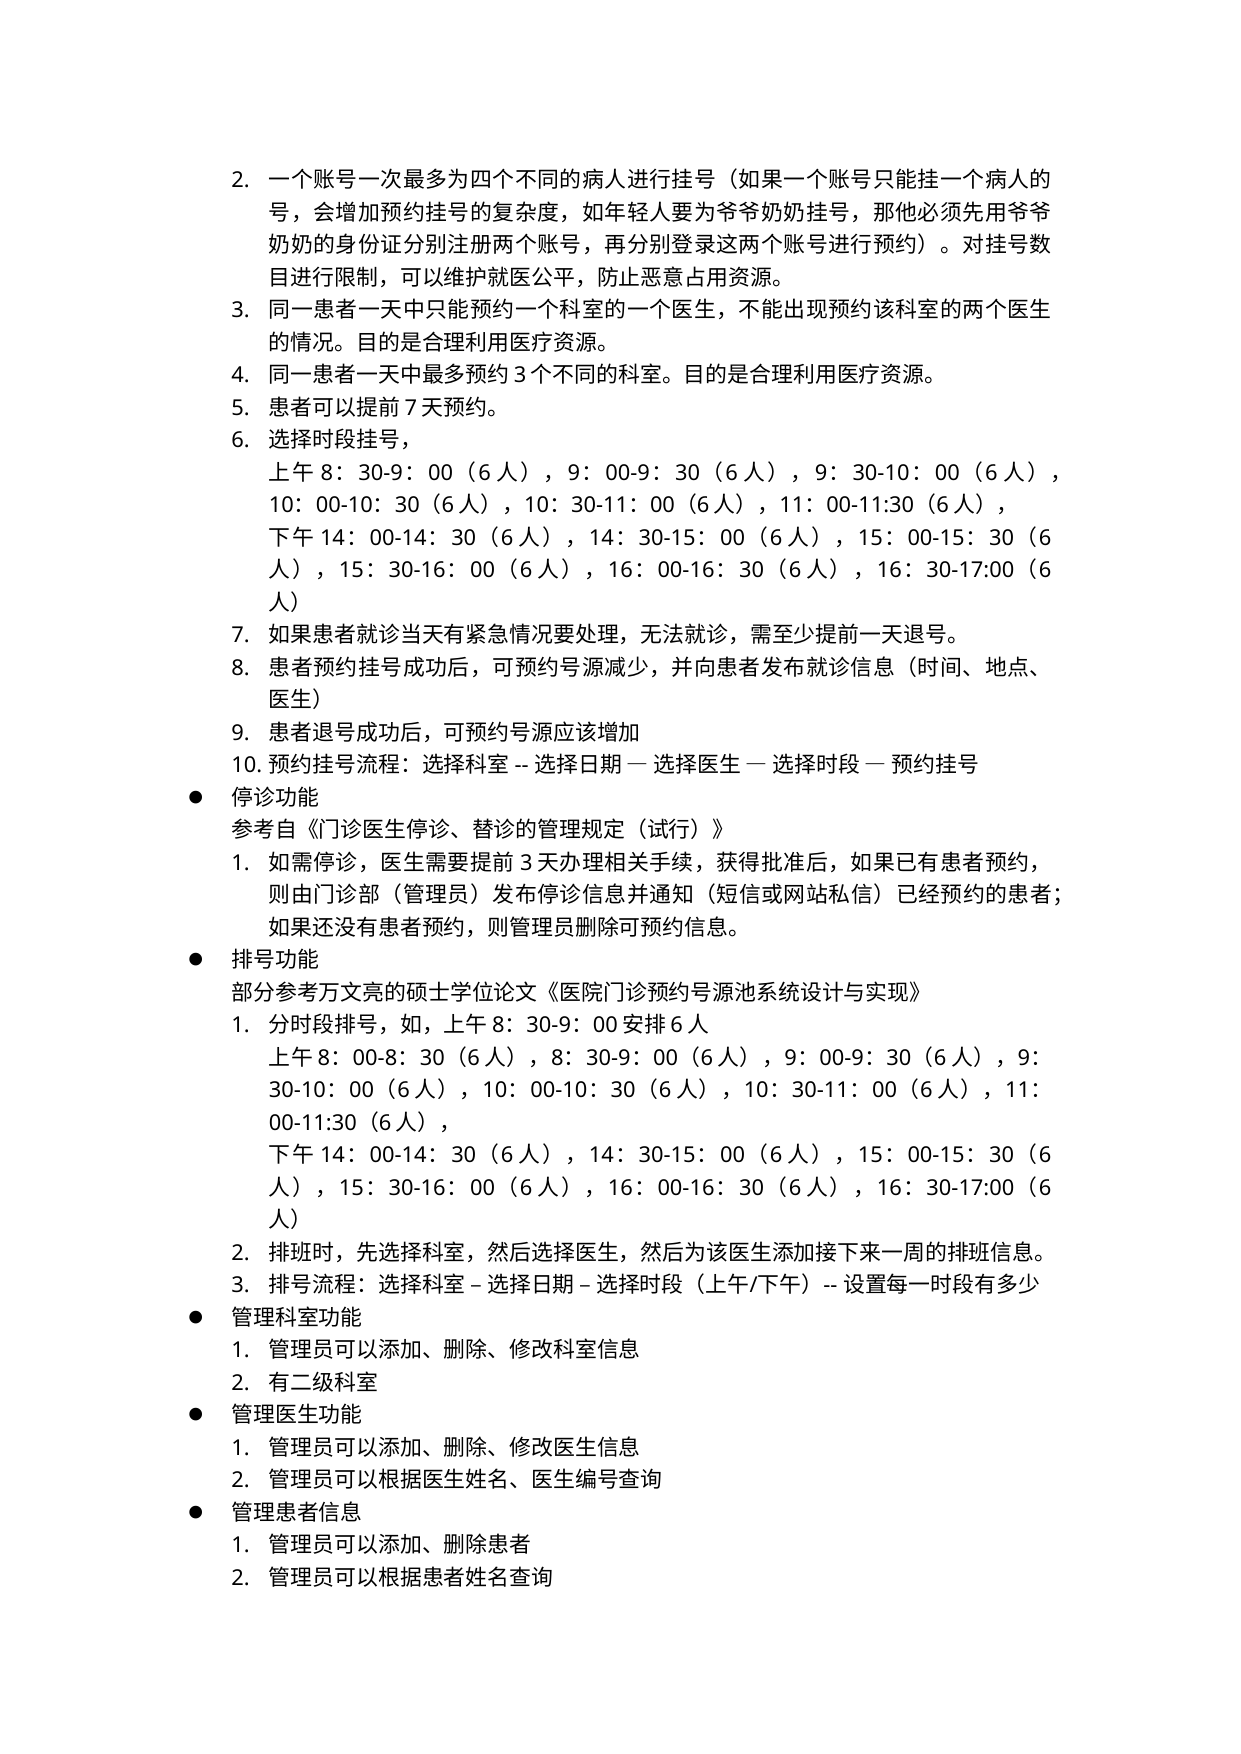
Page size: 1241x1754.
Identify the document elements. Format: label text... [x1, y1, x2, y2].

list 同一患者一天中最多预约3个不同的科室。目的是合理利用医疗资源。 [231, 357, 1053, 389]
list 管理科室功能 [187, 1299, 1053, 1332]
list 有二级科室 [231, 1364, 1053, 1397]
list 停诊功能 [187, 779, 1053, 812]
list 患者可以提前7天预约。 [231, 389, 1053, 422]
list 排号功能 [187, 942, 1053, 974]
list 参考自《门诊医生停诊、替诊的管理规定（试行）》 [231, 812, 1053, 844]
list 排号流程：选择科室 – 选择日期 – 选择时段（上午/下午）-- 设置每一时段有多少 [231, 1267, 1053, 1299]
list 分时段排号，如，上午8：30-9：00安排6人 [231, 1007, 1053, 1039]
list 下午14：00-14：30（6人），14：30-15：00（6人），15：00-15：30（6人），15：30-16：00（6人），16：00-16：30（6人），16：30-17:00（6人） [269, 1137, 1053, 1234]
list 管理患者信息 [187, 1494, 1053, 1527]
list 预约挂号流程：选择科室 -- 选择日期 — 选择医生 — 选择时段 — 预约挂号 [231, 747, 1053, 779]
list 管理医生功能 [187, 1397, 1053, 1429]
list 上午8：30-9：00（6人），9：00-9：30（6人），9：30-10：00（6人），10：00-10：30（6人），10：30-11：00（6人），11：00-11:30（6人）， [269, 454, 1053, 519]
list 如需停诊，医生需要提前3天办理相关手续，获得批准后，如果已有患者预约，则由门诊部（管理员）发布停诊信息并通知（短信或网站私信）已经预约的患者；如果还没有患者预约，则管理员删除可预约信息。 [231, 844, 1053, 942]
list 管理员可以根据患者姓名查询 [231, 1559, 1053, 1592]
list 部分参考万文亮的硕士学位论文《医院门诊预约号源池系统设计与实现》 [231, 974, 1053, 1007]
list 管理员可以添加、删除患者 [231, 1527, 1053, 1559]
list 下午14：00-14：30（6人），14：30-15：00（6人），15：00-15：30（6人），15：30-16：00（6人），16：00-16：30（6人），16：30-17:00（6人） [269, 519, 1053, 617]
list 如果患者就诊当天有紧急情况要处理，无法就诊，需至少提前一天退号。 [231, 617, 1053, 649]
list 同一患者一天中只能预约一个科室的一个医生，不能出现预约该科室的两个医生的情况。目的是合理利用医疗资源。 [231, 292, 1053, 357]
list 患者退号成功后，可预约号源应该增加 [231, 714, 1053, 747]
list 管理员可以添加、删除、修改科室信息 [231, 1332, 1053, 1364]
list 管理员可以添加、删除、修改医生信息 [231, 1429, 1053, 1462]
list 患者预约挂号成功后，可预约号源减少，并向患者发布就诊信息（时间、地点、医生） [231, 649, 1053, 714]
list 一个账号一次最多为四个不同的病人进行挂号（如果一个账号只能挂一个病人的号，会增加预约挂号的复杂度，如年轻人要为爷爷奶奶挂号，那他必须先用爷爷奶奶的身份证分别注册两个账号，再分别登录这两个账号进行预约）。对挂号数目进行限制，可以维护就医公平，防止恶意占用资源。 [231, 162, 1053, 292]
list 管理员可以根据医生姓名、医生编号查询 [231, 1462, 1053, 1494]
list 上午8：00-8：30（6人），8：30-9：00（6人），9：00-9：30（6人），9：30-10：00（6人），10：00-10：30（6人），10：30-11：00（6人），11：00-11:30（6人）， [269, 1039, 1053, 1137]
list 排班时，先选择科室，然后选择医生，然后为该医生添加接下来一周的排班信息。 [231, 1234, 1053, 1267]
list 选择时段挂号， [231, 422, 1053, 454]
